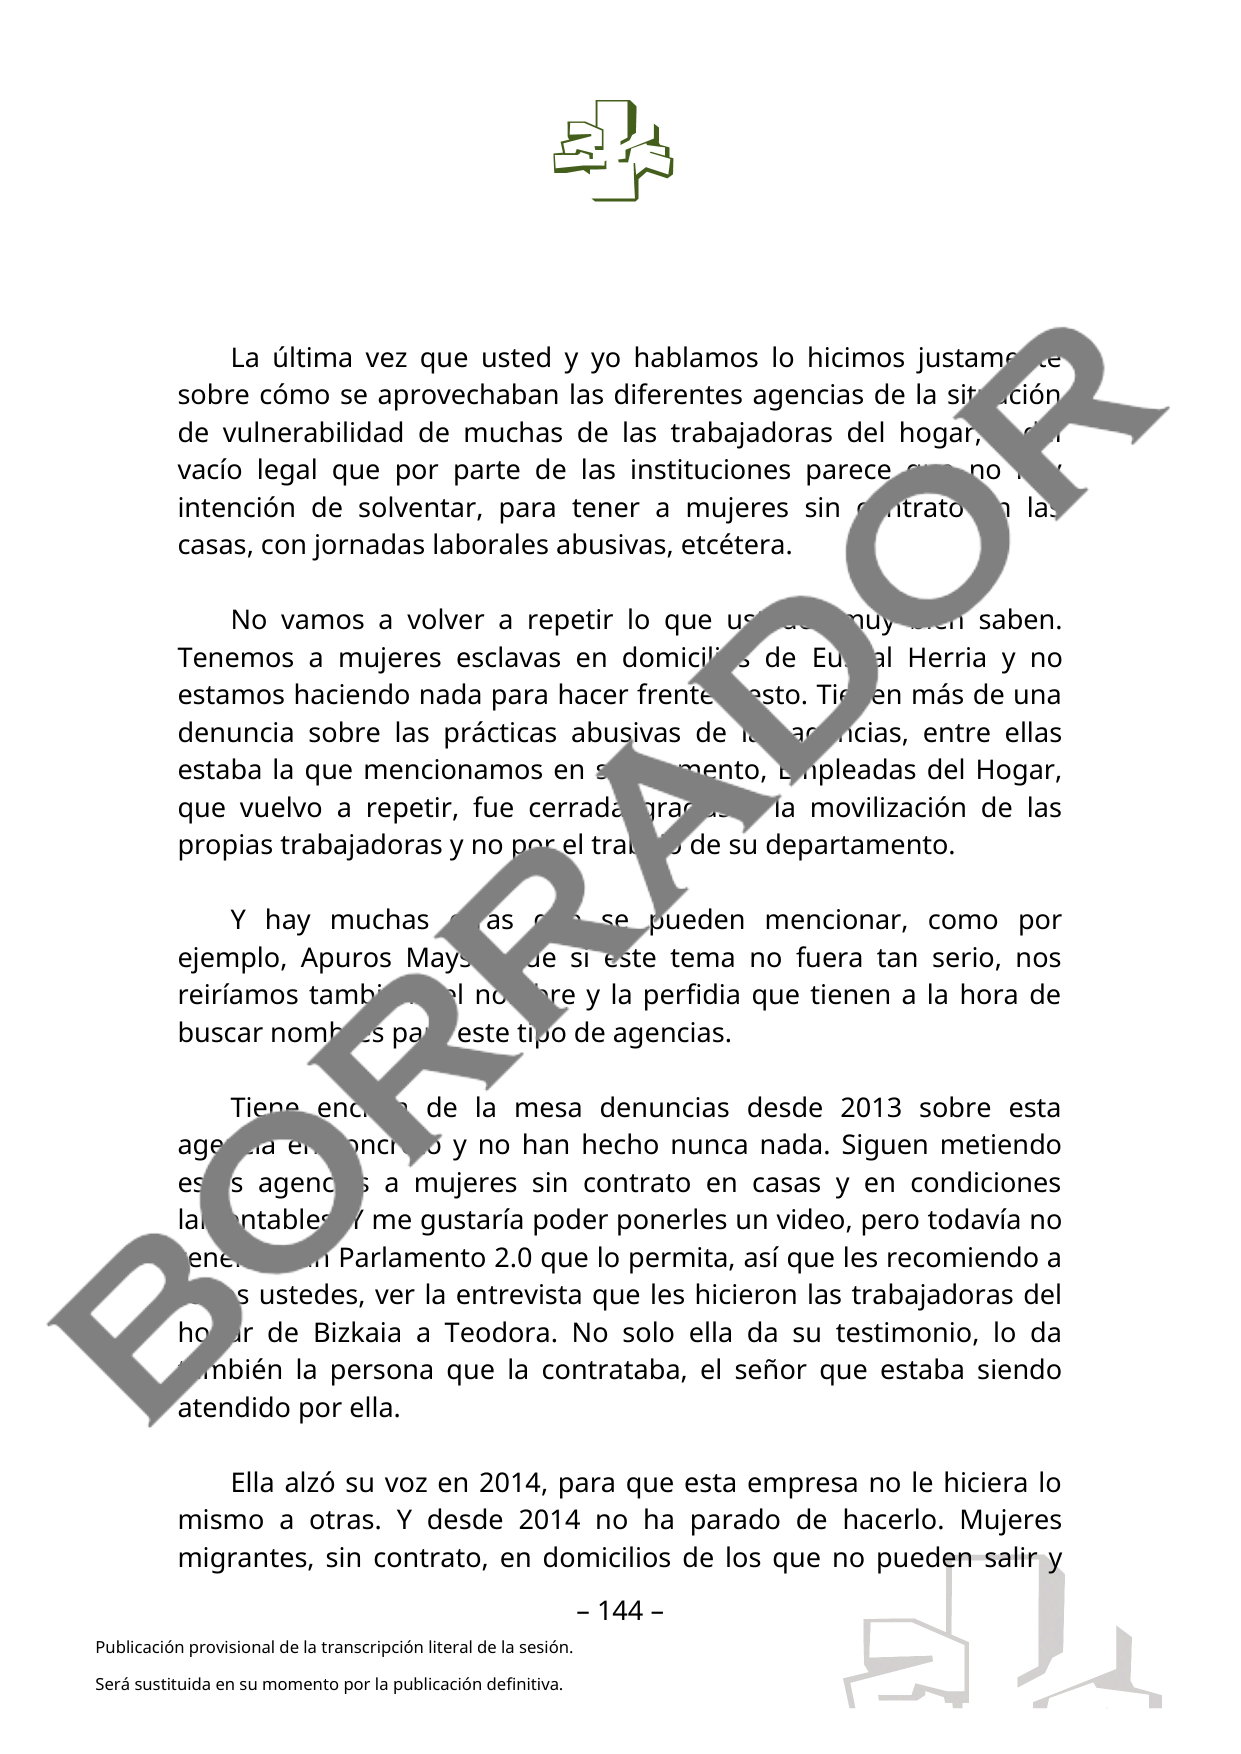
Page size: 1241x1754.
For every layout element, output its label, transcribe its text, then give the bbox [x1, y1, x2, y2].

picture [797, 1491, 1169, 1710]
picture [524, 77, 702, 225]
text No vamos a volver a repetir lo que ustedes muy bien saben. Tenemos a mujeres esclavas en domicilios de Euskal Herria y no estamos haciendo nada para hacer frente a esto. Tienen más de una denuncia sobre las prácticas abusivas de las agencias, entre ellas estaba la que mencionamos en su momento, Empleadas del Hogar, que vuelvo a repetir, fue cerrada gracias a la movilización de las propias trabajadoras y no por el trabajo de su departamento. [177, 600, 1063, 862]
text Tiene encima de la mesa denuncias desde 2013 sobre esta agencia en concreto y no han hecho nunca nada. Siguen metiendo estas agencias a mujeres sin contrato en casas y en condiciones lamentables. Y me gustaría poder ponerles un video, pero todavía no tenemos un Parlamento 2.0 que lo permita, así que les recomiendo a todos ustedes, ver la entrevista que les hicieron las trabajadoras del hogar de Bizkaia a Teodora. No solo ella da su testimonio, lo da también la persona que la contrataba, el señor que estaba siendo atendido por ella. [177, 1087, 1063, 1425]
text La última vez que usted y yo hablamos lo hicimos justamente sobre cómo se aprovechaban las diferentes agencias de la situación de vulnerabilidad de muchas de las trabajadoras del hogar, y del vacío legal que por parte de las instituciones parece que no hay intención de solventar, para tener a mujeres sin contrato en las casas, con jornadas laborales abusivas, etcétera. [177, 337, 1063, 562]
text Y hay muchas otras que se pueden mencionar, como por ejemplo, Apuros Mayse, que si este tema no fuera tan serio, nos reiríamos también del nombre y la perfidia que tienen a la hora de buscar nombres para este tipo de agencias. [177, 900, 1063, 1050]
